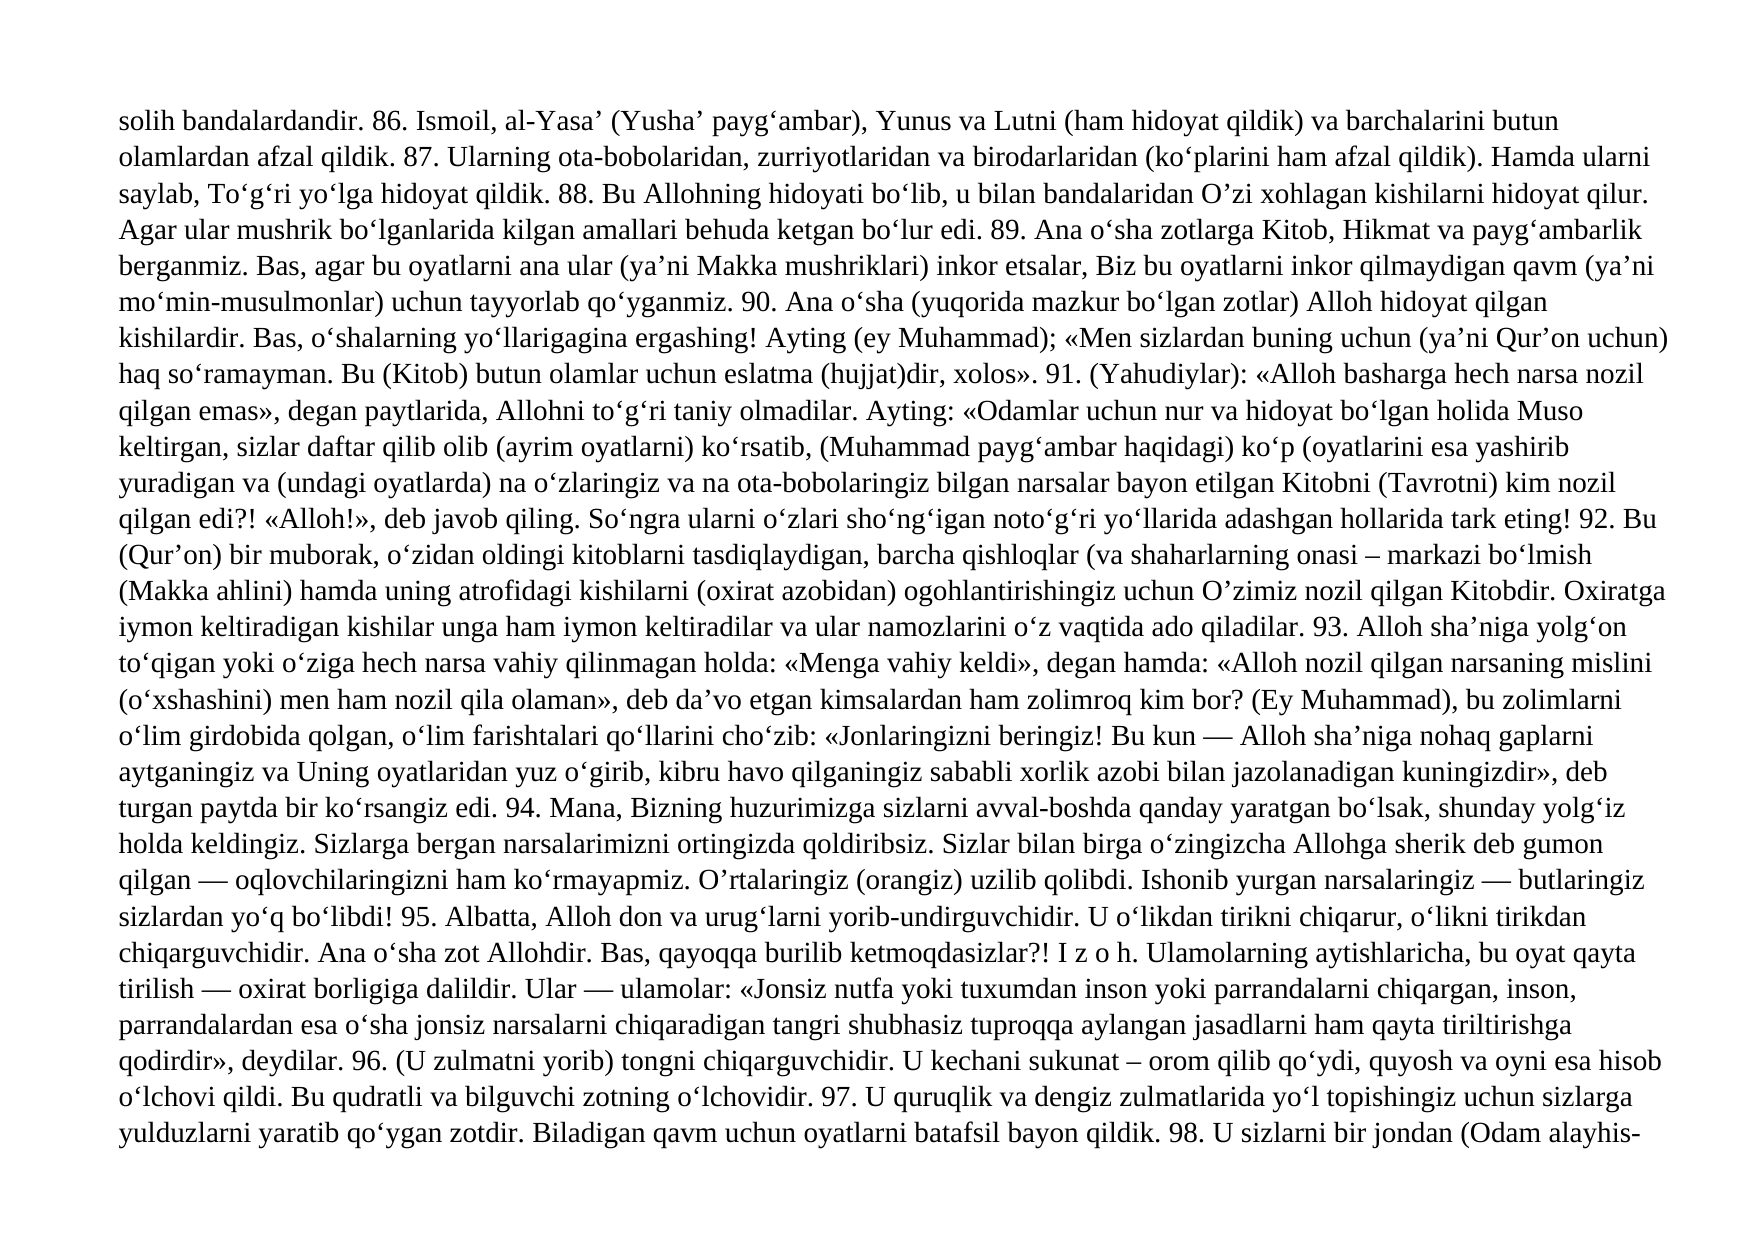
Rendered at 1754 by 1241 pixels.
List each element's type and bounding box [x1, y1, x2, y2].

text [118, 103, 1680, 1149]
